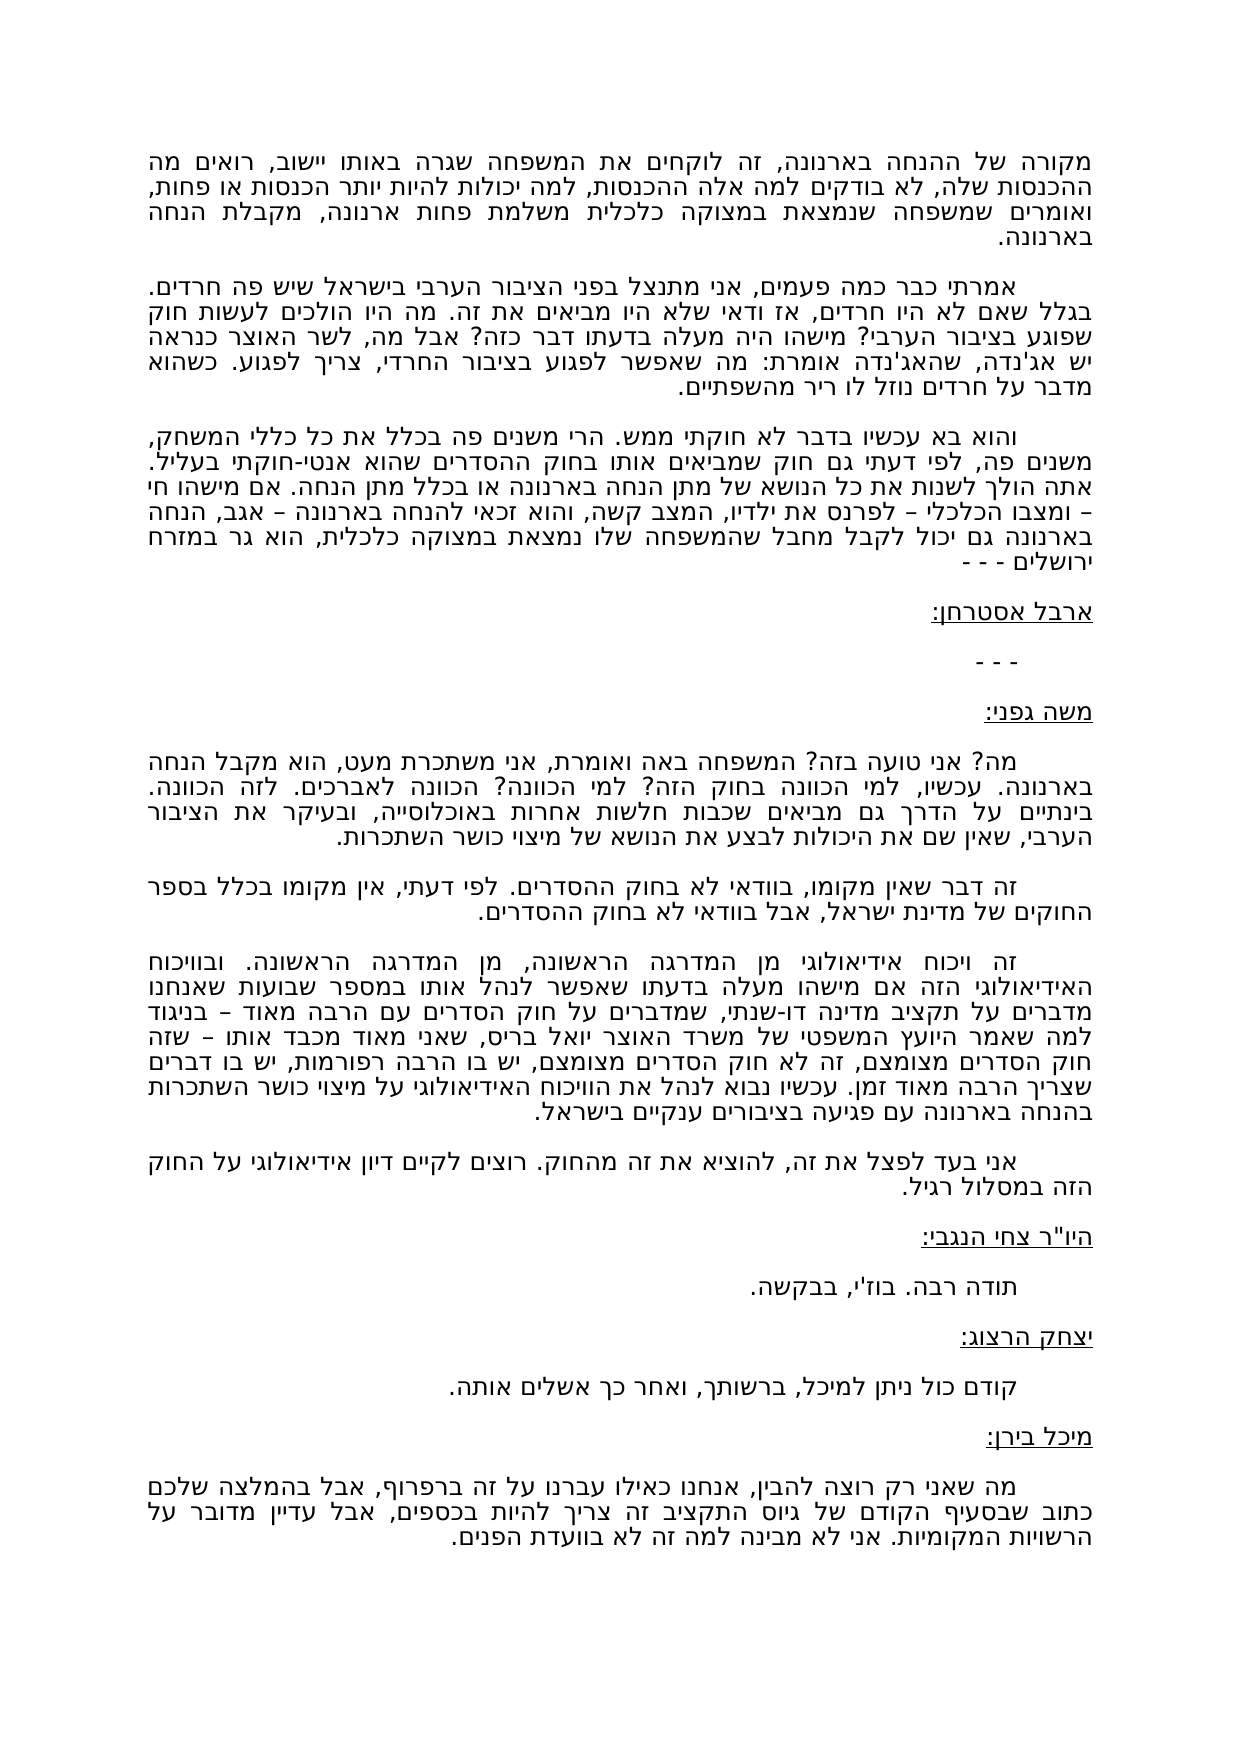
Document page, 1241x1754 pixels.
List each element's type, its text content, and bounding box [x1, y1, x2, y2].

text יצחק הרצוג: [147, 1325, 1093, 1350]
text היו"ר צחי הנגבי: [147, 1225, 1093, 1250]
text זה ויכוח אידיאולוגי מן המדרגה הראשונה, מן המדרגה הראשונה. ובוויכוח האידיאולוגי הזה אם מישהו מעלה בדעתו שאפשר לנהל אותו במספר שבועות שאנחנו מדברים על תקציב מדינה דו-שנתי, שמדברים על חוק הסדרים עם הרבה מאוד – בניגוד למה שאמר היועץ המשפטי של משרד האוצר יואל בריס, שאני מאוד מכבד אותו – שזה חוק הסדרים מצומצם, זה לא חוק הסדרים מצומצם, יש בו הרבה רפורמות, יש בו דברים שצריך הרבה מאוד זמן. עכשיו נבוא לנהל את הוויכוח האידיאולוגי על מיצוי כושר השתכרות בהנחה בארנונה עם פגיעה בציבורים ענקיים בישראל. [147, 950, 1093, 1125]
text - - - [147, 650, 1093, 675]
text אמרתי כבר כמה פעמים, אני מתנצל בפני הציבור הערבי בישראל שיש פה חרדים. בגלל שאם לא היו חרדים, אז ודאי שלא היו מביאים את זה. מה היו הולכים לעשות חוק שפוגע בציבור הערבי? מישהו היה מעלה בדעתו דבר כזה? אבל מה, לשר האוצר כנראה יש אג'נדה, שהאג'נדה אומרת: מה שאפשר לפגוע בציבור החרדי, צריך לפגוע. כשהוא מדבר על חרדים נוזל לו ריר מהשפתיים. [147, 275, 1093, 400]
text אני בעד לפצל את זה, להוציא את זה מהחוק. רוצים לקיים דיון אידיאולוגי על החוק הזה במסלול רגיל. [147, 1150, 1093, 1200]
text ארבל אסטרחן: [147, 600, 1093, 625]
text מה שאני רק רוצה להבין, אנחנו כאילו עברנו על זה ברפרוף, אבל בהמלצה שלכם כתוב שבסעיף הקודם של גיוס התקציב זה צריך להיות בכספים, אבל עדיין מדובר על הרשויות המקומיות. אני לא מבינה למה זה לא בוועדת הפנים. [147, 1475, 1093, 1550]
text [147, 150, 1093, 250]
text מיכל בירן: [147, 1425, 1093, 1450]
text זה דבר שאין מקומו, בוודאי לא בחוק ההסדרים. לפי דעתי, אין מקומו בכלל בספר החוקים של מדינת ישראל, אבל בוודאי לא בחוק ההסדרים. [147, 875, 1093, 925]
text תודה רבה. בוז'י, בבקשה. [147, 1275, 1093, 1300]
text משה גפני: [147, 700, 1093, 725]
text והוא בא עכשיו בדבר לא חוקתי ממש. הרי משנים פה בכלל את כל כללי המשחק, משנים פה, לפי דעתי גם חוק שמביאים אותו בחוק ההסדרים שהוא אנטי-חוקתי בעליל. אתה הולך לשנות את כל הנושא של מתן הנחה בארנונה או בכלל מתן הנחה. אם מישהו חי – ומצבו הכלכלי – לפרנס את ילדיו, המצב קשה, והוא זכאי להנחה בארנונה – אגב, הנחה בארנונה גם יכול לקבל מחבל שהמשפחה שלו נמצאת במצוקה כלכלית, הוא גר במזרח ירושלים - - - [147, 425, 1093, 575]
text מה? אני טועה בזה? המשפחה באה ואומרת, אני משתכרת מעט, הוא מקבל הנחה בארנונה. עכשיו, למי הכוונה בחוק הזה? למי הכוונה? הכוונה לאברכים. לזה הכוונה. בינתיים על הדרך גם מביאים שכבות חלשות אחרות באוכלוסייה, ובעיקר את הציבור הערבי, שאין שם את היכולות לבצע את הנושא של מיצוי כושר השתכרות. [147, 750, 1093, 850]
text קודם כול ניתן למיכל, ברשותך, ואחר כך אשלים אותה. [147, 1375, 1093, 1400]
